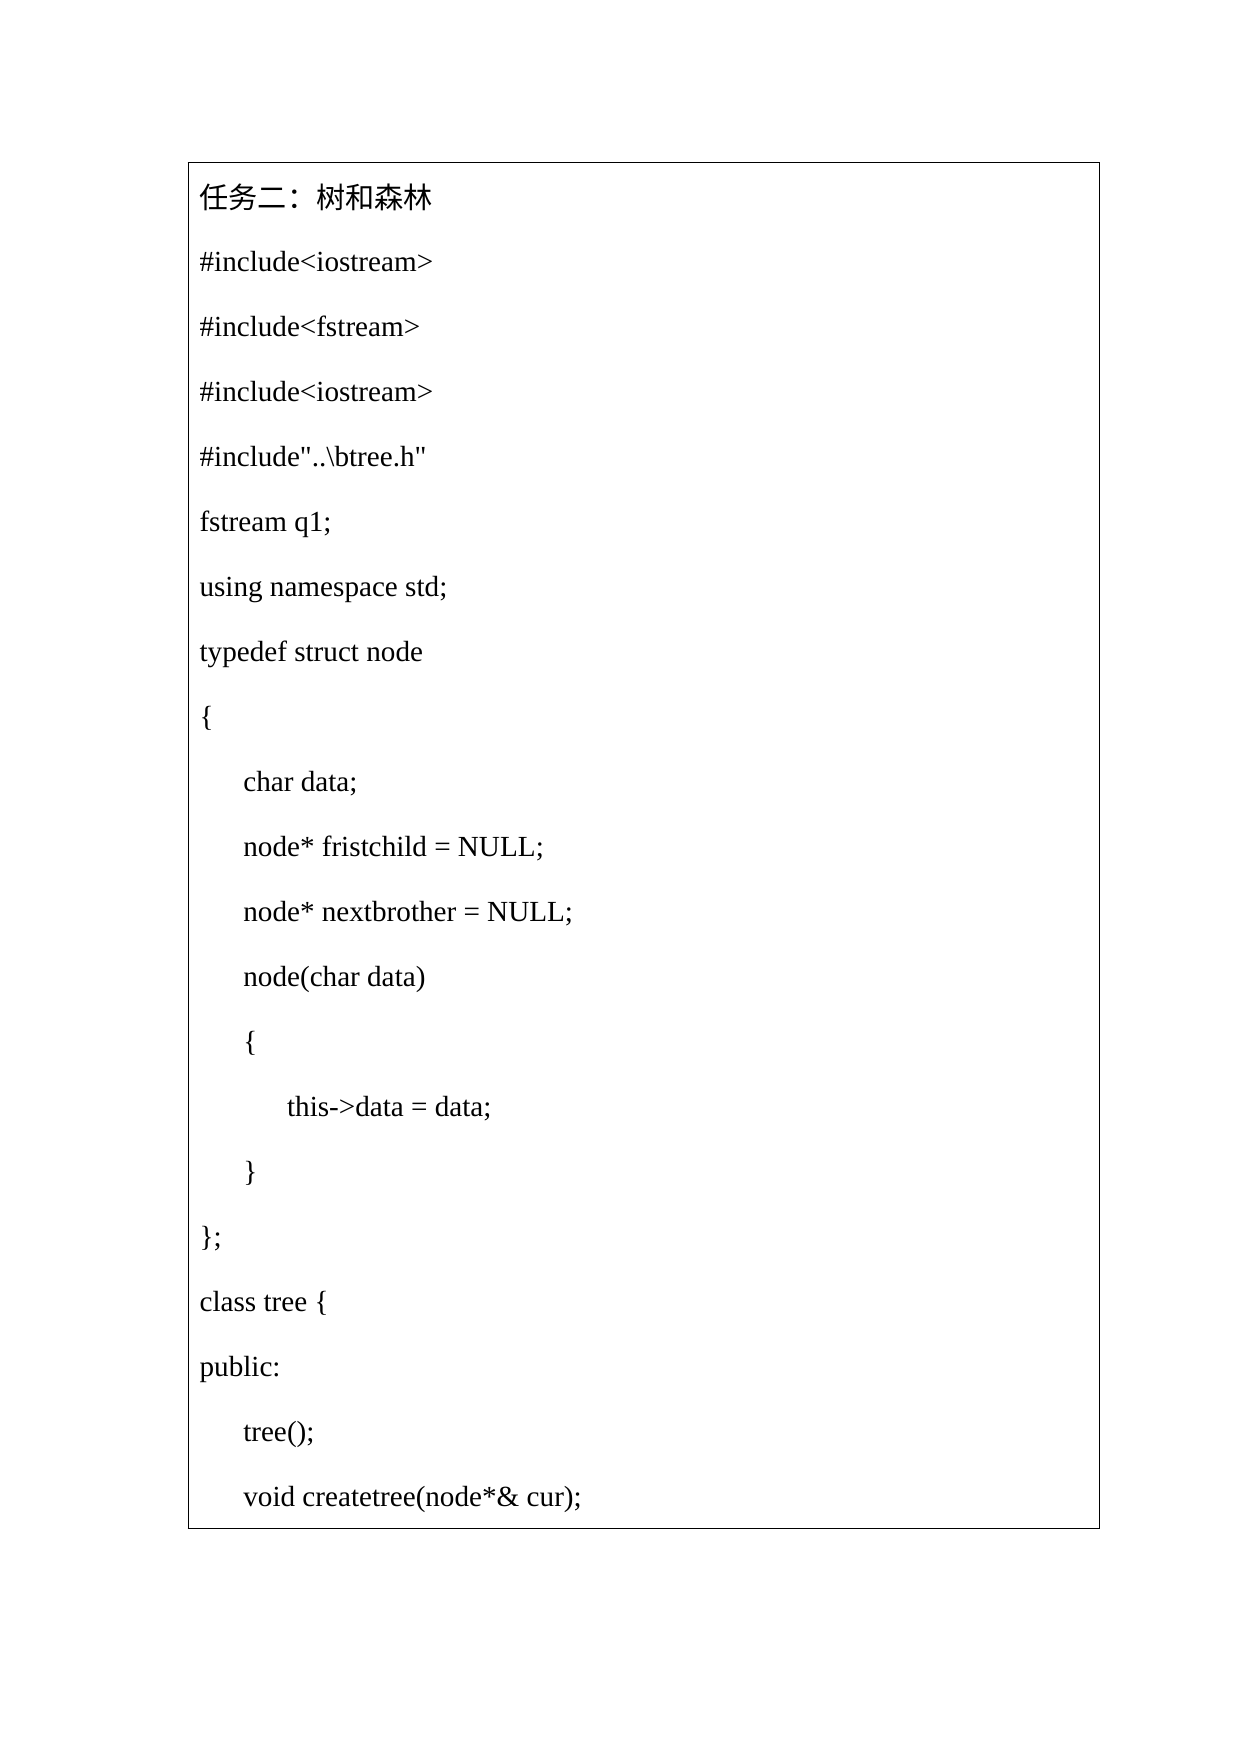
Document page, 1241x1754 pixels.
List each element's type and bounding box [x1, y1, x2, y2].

table_cell [189, 163, 1099, 1528]
